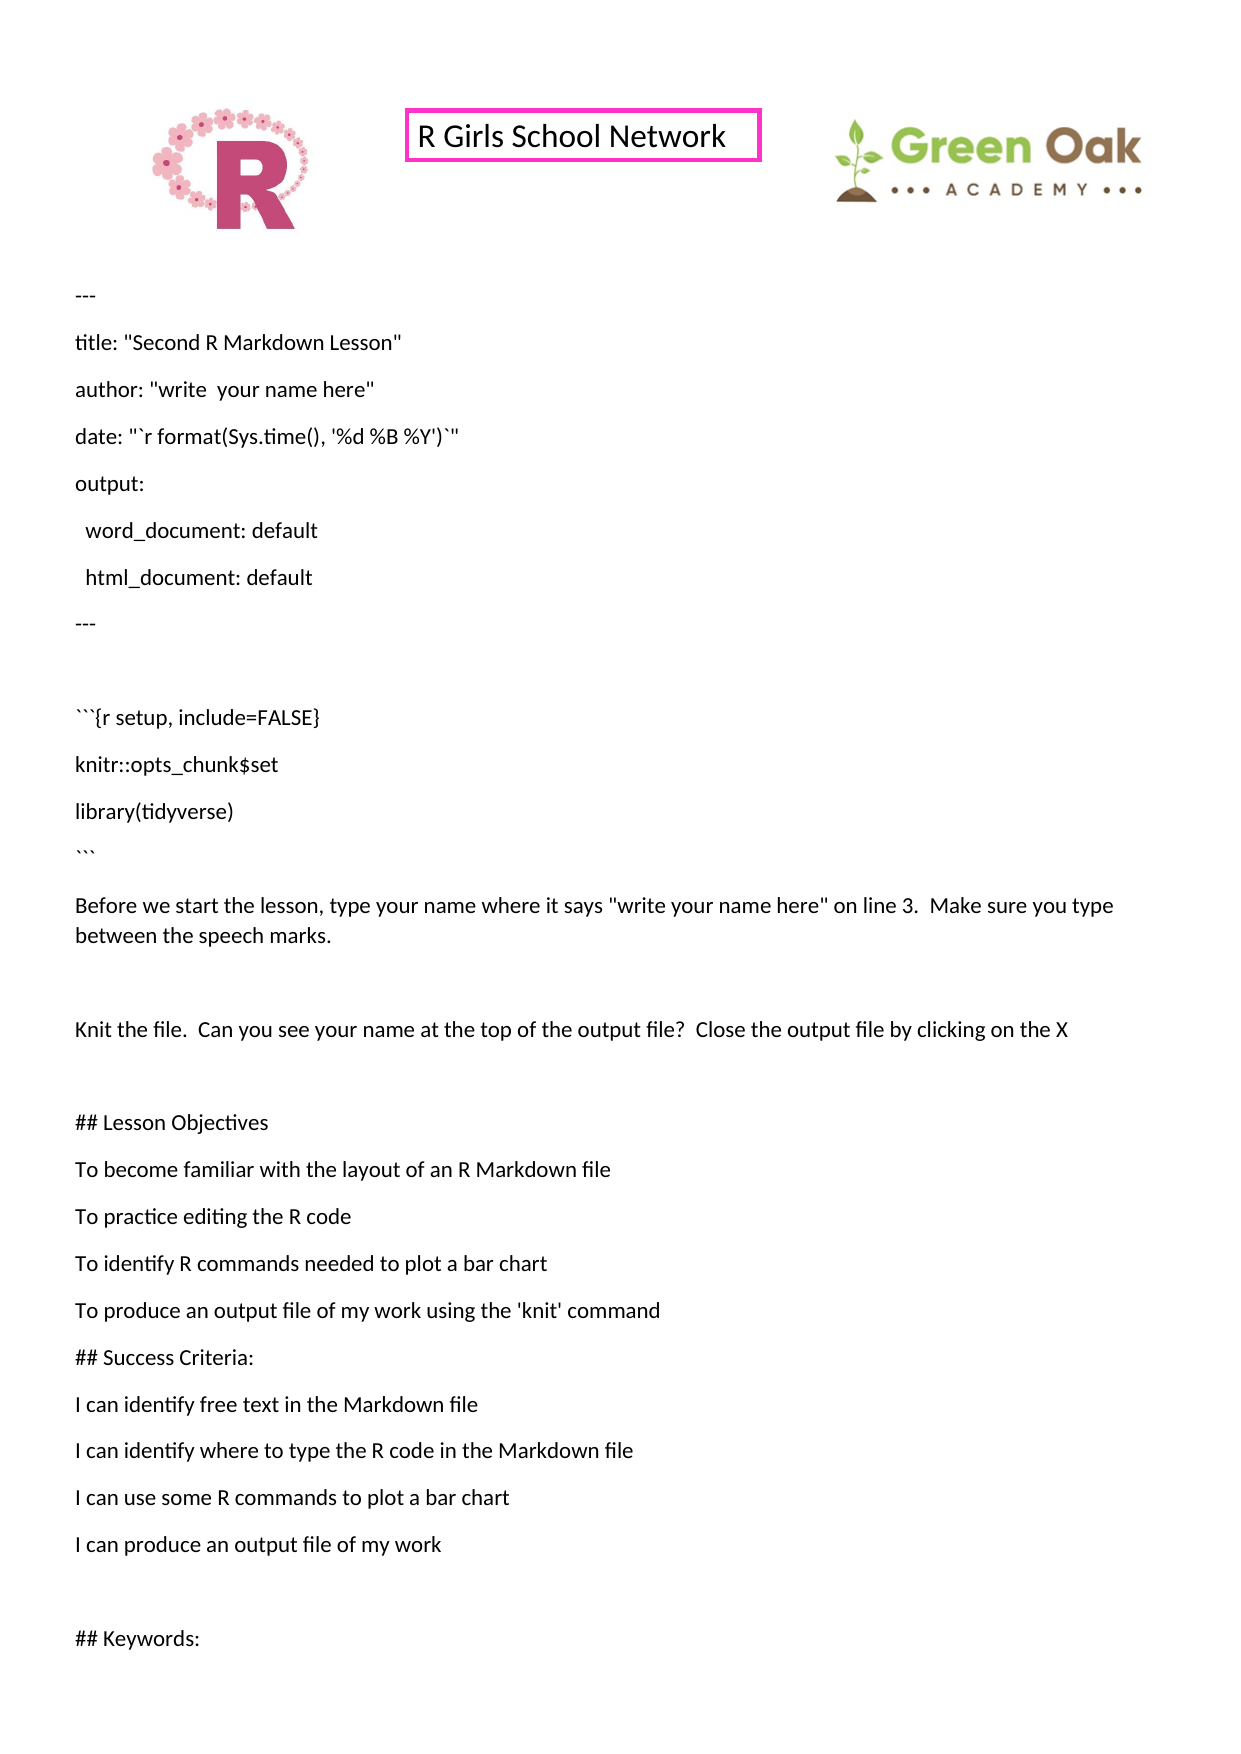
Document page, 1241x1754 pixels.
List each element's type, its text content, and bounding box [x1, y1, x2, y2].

picture [828, 118, 1157, 205]
text knitr::opts_chunk$set [75, 750, 1165, 778]
text html_document: default [75, 563, 1165, 591]
text Knit the file. Can you see your name at the top of the output file? Close the output file by clicking on the X [75, 1015, 1165, 1043]
text I can identify where to type the R code in the Markdown file [75, 1437, 1165, 1464]
text word_document: default [75, 516, 1165, 544]
text I can produce an output file of my work [75, 1530, 1165, 1558]
text author: "write your name here" [75, 375, 1165, 403]
text I can use some R commands to plot a bar chart [75, 1483, 1165, 1511]
text I can identify free text in the Markdown file [75, 1390, 1165, 1418]
text --- [75, 281, 1165, 309]
text ```{r setup, include=FALSE} [75, 703, 1165, 731]
text Before we start the lesson, type your name where it says "write your name here" on line 3. Make sure you type between the speech marks. [75, 891, 1165, 949]
text To practice editing the R code [75, 1202, 1165, 1230]
text date: "`r format(Sys.time(), '%d %B %Y')`" [75, 422, 1165, 450]
text library(tidyverse) [75, 797, 1165, 825]
text title: "Second R Markdown Lesson" [75, 328, 1165, 356]
text To identify R commands needed to plot a bar chart [75, 1249, 1165, 1277]
text --- [75, 609, 1165, 637]
text ``` [75, 844, 1165, 872]
text output: [75, 469, 1165, 497]
picture [141, 75, 328, 262]
text To become familiar with the layout of an R Markdown file [75, 1155, 1165, 1183]
text ## Keywords: [75, 1624, 1165, 1652]
text ## Lesson Objectives [75, 1108, 1165, 1136]
text To produce an output file of my work using the 'knit' command [75, 1296, 1165, 1324]
text ## Success Criteria: [75, 1343, 1165, 1371]
